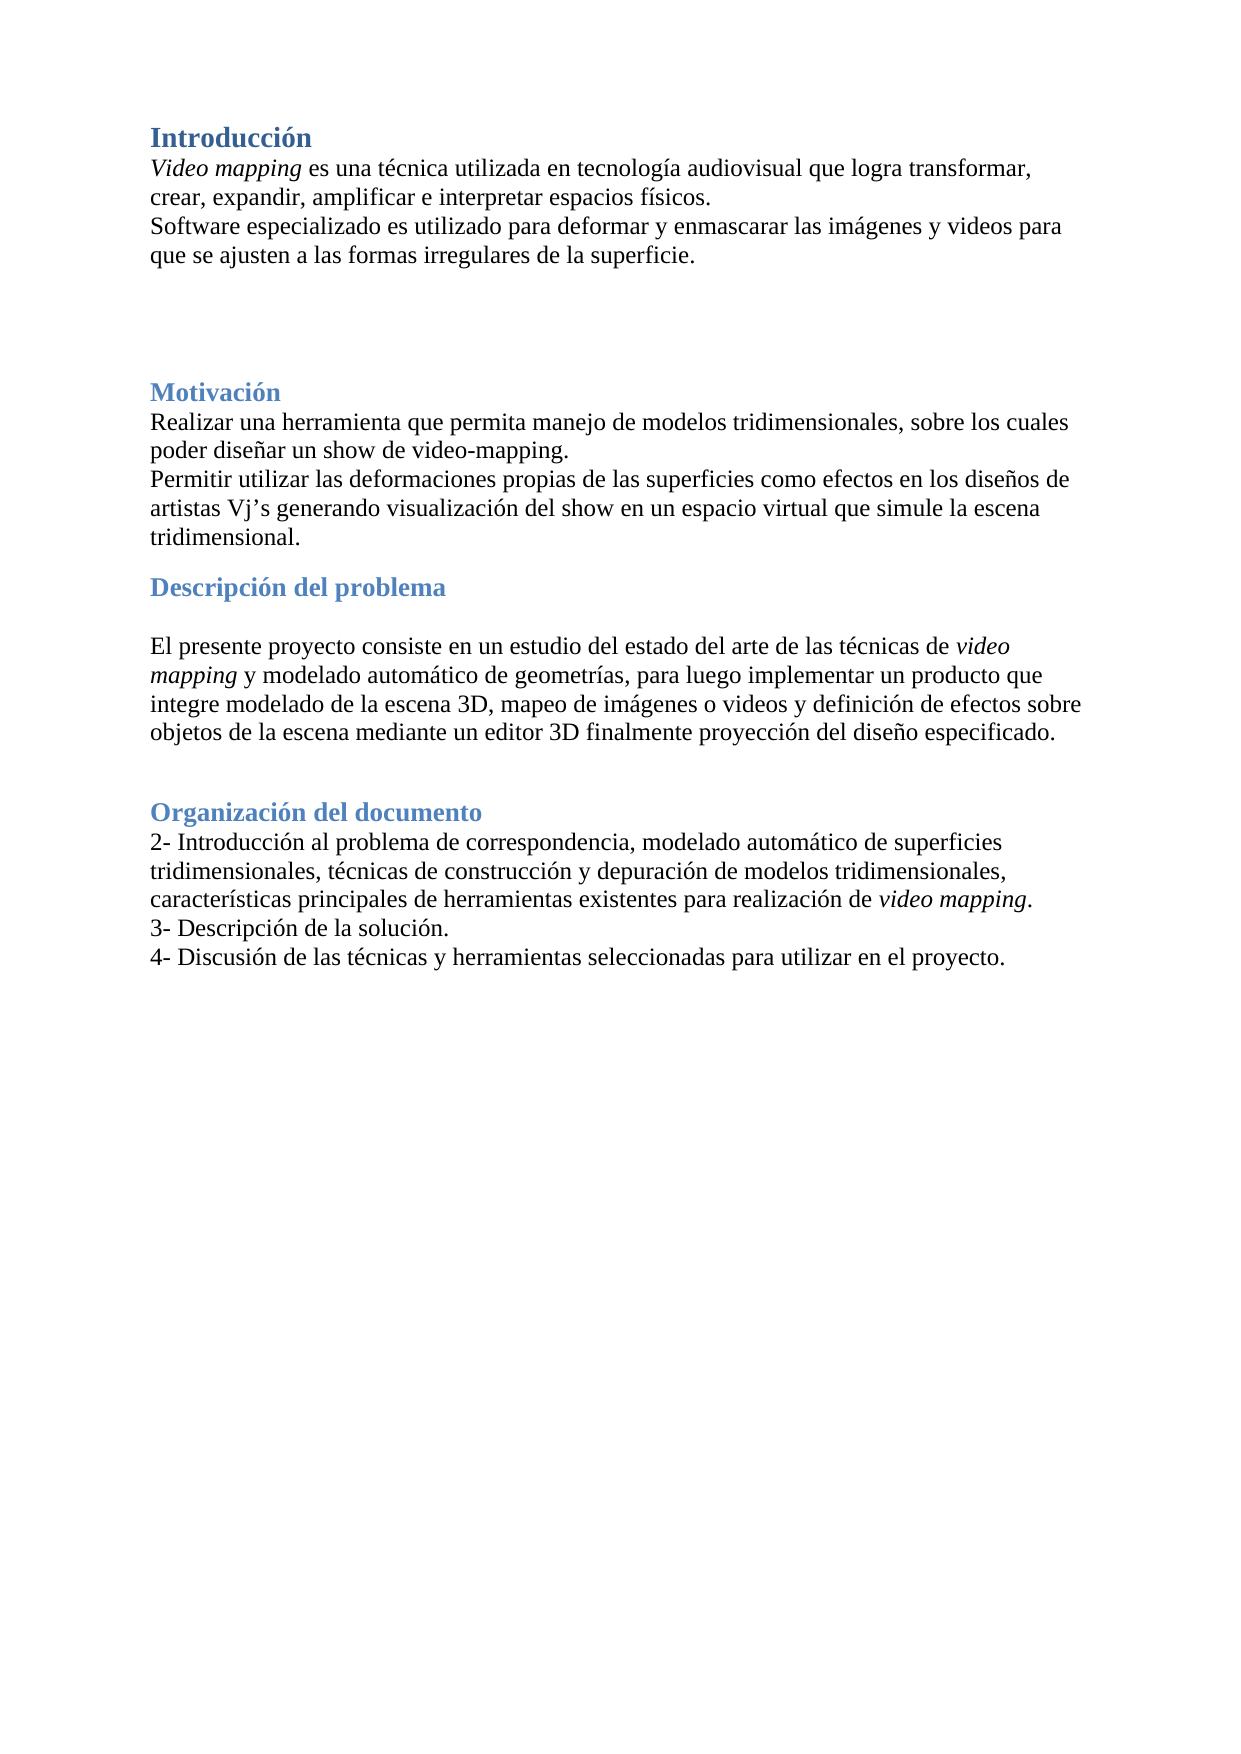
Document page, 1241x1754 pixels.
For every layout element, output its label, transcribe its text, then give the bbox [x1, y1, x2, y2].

subtitle Descripción del problema [150, 571, 1090, 602]
subtitle Organización del documento [150, 796, 1090, 827]
subtitle Motivación [150, 376, 1090, 407]
text Realizar una herramienta que permita manejo de modelos tridimensionales, sobre los cuales poder diseñar un show de video-mapping. [150, 407, 1090, 464]
text Permitir utilizar las deformaciones propias de las superficies como efectos en los diseños de artistas Vj’s generando visualización del show en un espacio virtual que simule la escena tridimensional. [150, 464, 1090, 551]
text 3- Descripción de la solución. [150, 913, 1090, 942]
text Software especializado es utilizado para deformar y enmascarar las imágenes y videos para que se ajusten a las formas irregulares de la superficie. [150, 211, 1090, 268]
text 2- Introducción al problema de correspondencia, modelado automático de superficies tridimensionales, técnicas de construcción y depuración de modelos tridimensionales, características principales de herramientas existentes para realización de video mapping. [150, 827, 1090, 913]
text Video mapping es una técnica utilizada en tecnología audiovisual que logra transformar, crear, expandir, amplificar e interpretar espacios físicos. [150, 153, 1090, 211]
subtitle Introducción [150, 120, 1090, 153]
text 4- Discusión de las técnicas y herramientas seleccionadas para utilizar en el proyecto. [150, 942, 1090, 971]
text El presente proyecto consiste en un estudio del estado del arte de las técnicas de video mapping y modelado automático de geometrías, para luego implementar un producto que integre modelado de la escena 3D, mapeo de imágenes o videos y definición de efectos sobre objetos de la escena mediante un editor 3D finalmente proyección del diseño especificado. [150, 631, 1090, 746]
